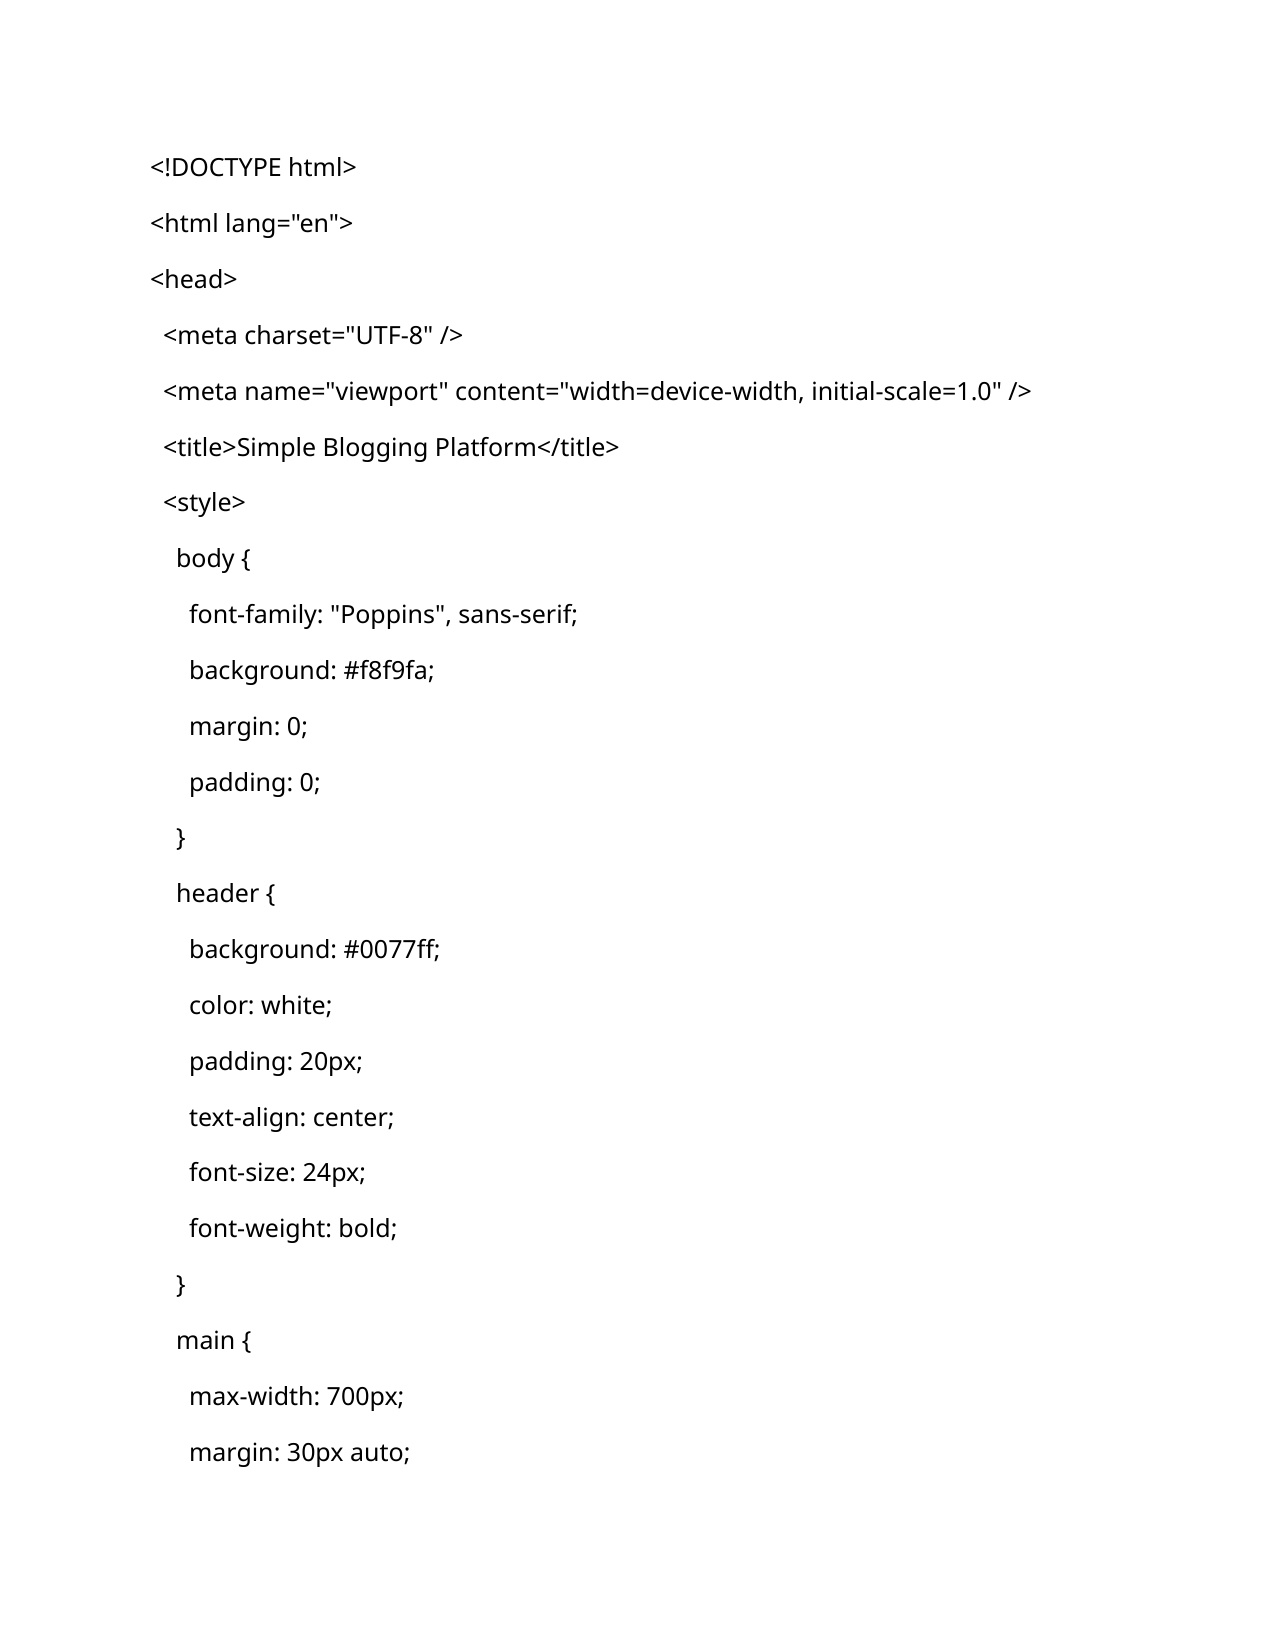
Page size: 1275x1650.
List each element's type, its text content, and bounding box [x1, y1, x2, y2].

text } [150, 820, 1125, 854]
text text-align: center; [150, 1099, 1125, 1133]
text font-weight: bold; [150, 1211, 1125, 1245]
text <html lang="en"> [150, 206, 1125, 240]
text max-width: 700px; [150, 1378, 1125, 1412]
text margin: 0; [150, 708, 1125, 742]
text <style> [150, 485, 1125, 519]
text <head> [150, 262, 1125, 296]
text body { [150, 541, 1125, 575]
text background: #0077ff; [150, 932, 1125, 966]
text <meta name="viewport" content="width=device-width, initial-scale=1.0" /> [150, 373, 1125, 407]
text color: white; [150, 987, 1125, 1022]
text padding: 20px; [150, 1043, 1125, 1077]
text header { [150, 876, 1125, 910]
text <!DOCTYPE html> [150, 150, 1125, 184]
text background: #f8f9fa; [150, 652, 1125, 687]
text <title>Simple Blogging Platform</title> [150, 429, 1125, 463]
text font-family: "Poppins", sans-serif; [150, 597, 1125, 631]
text <meta charset="UTF-8" /> [150, 317, 1125, 352]
text } [150, 1267, 1125, 1301]
text margin: 30px auto; [150, 1434, 1125, 1468]
text main { [150, 1322, 1125, 1357]
text padding: 0; [150, 764, 1125, 798]
text font-size: 24px; [150, 1155, 1125, 1189]
